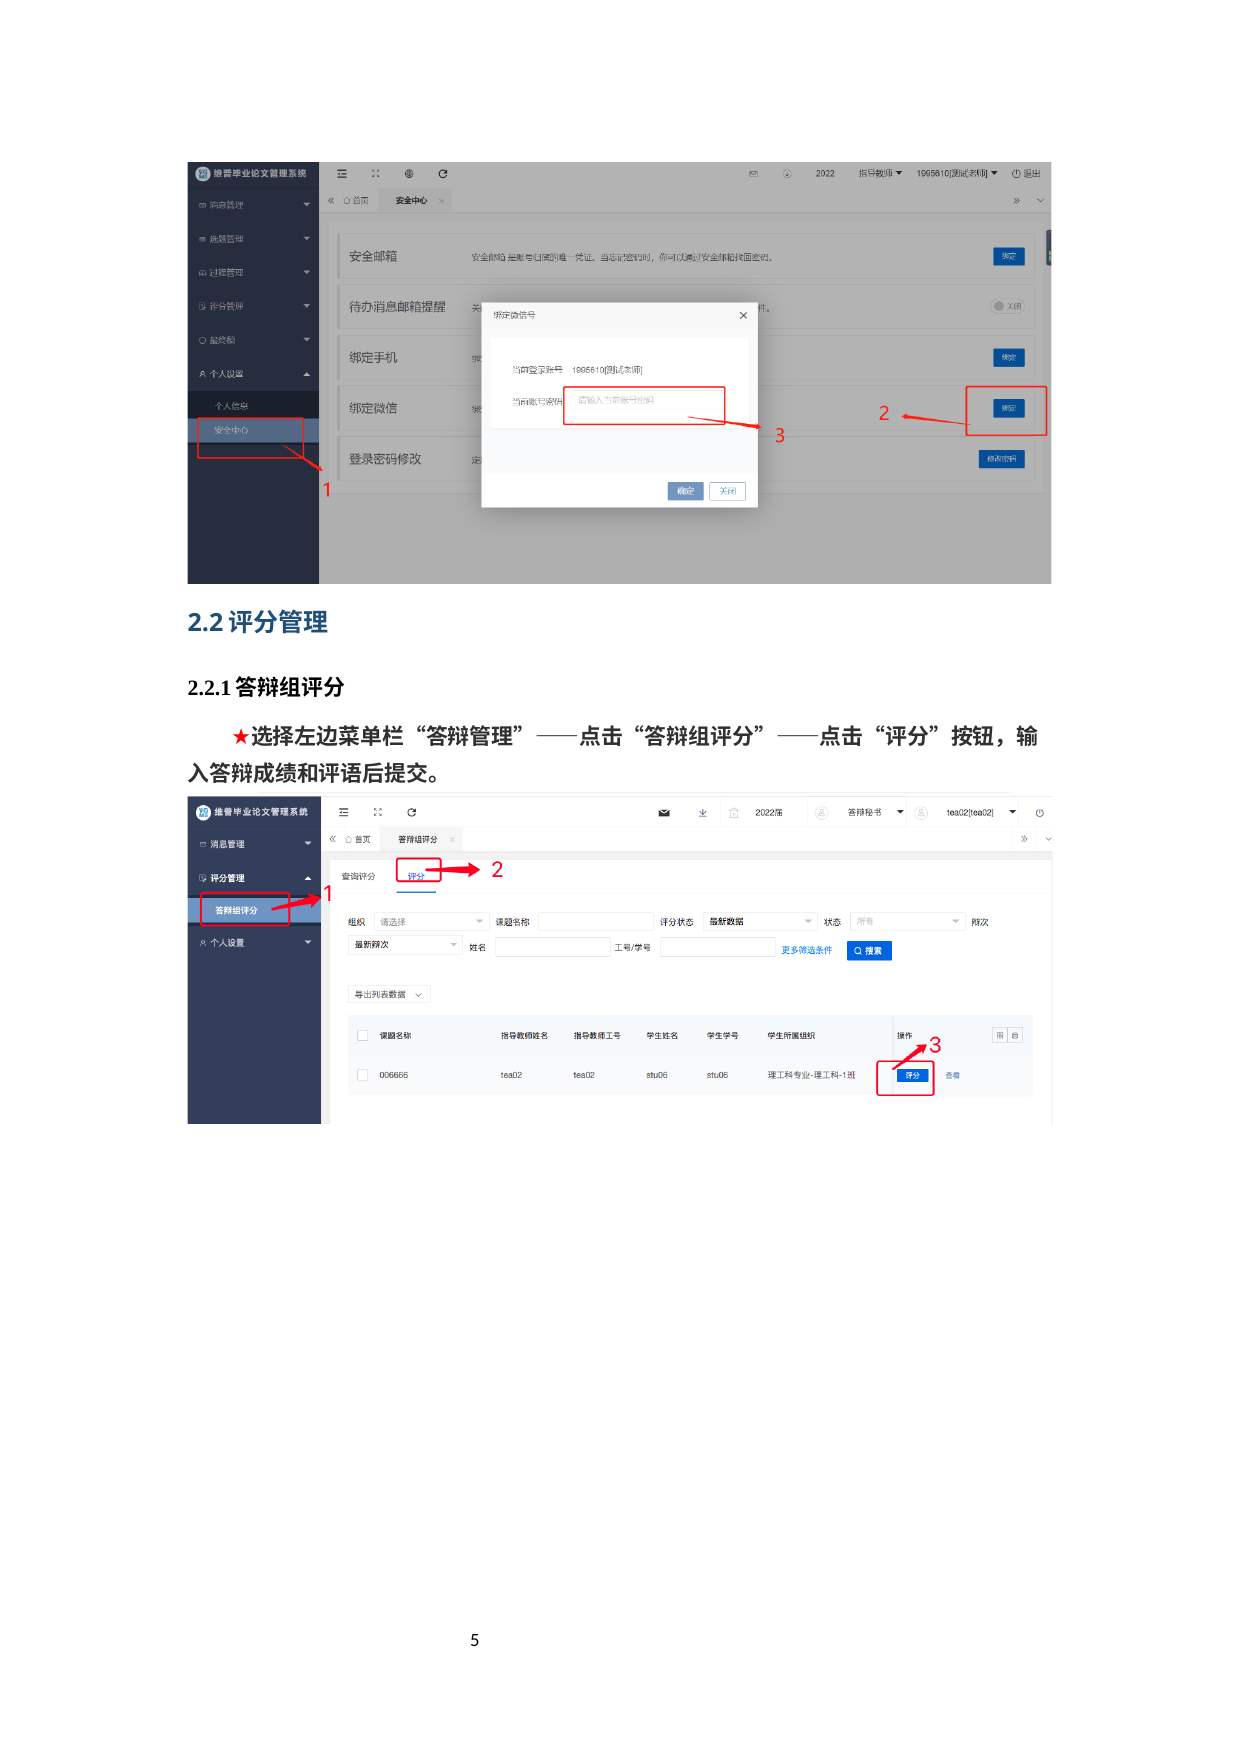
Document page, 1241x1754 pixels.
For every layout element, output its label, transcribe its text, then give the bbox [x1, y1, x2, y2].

text ★选择左边菜单栏“答辩管理”——点击“答辩组评分”——点击“评分”按钮，输入答辩成绩和评语后提交。 [187, 718, 1053, 788]
picture [187, 162, 1052, 584]
picture [187, 792, 1053, 1124]
subtitle 2.2.1答辩组评分 [187, 670, 1053, 702]
subtitle 2.2评分管理 [187, 588, 1053, 653]
